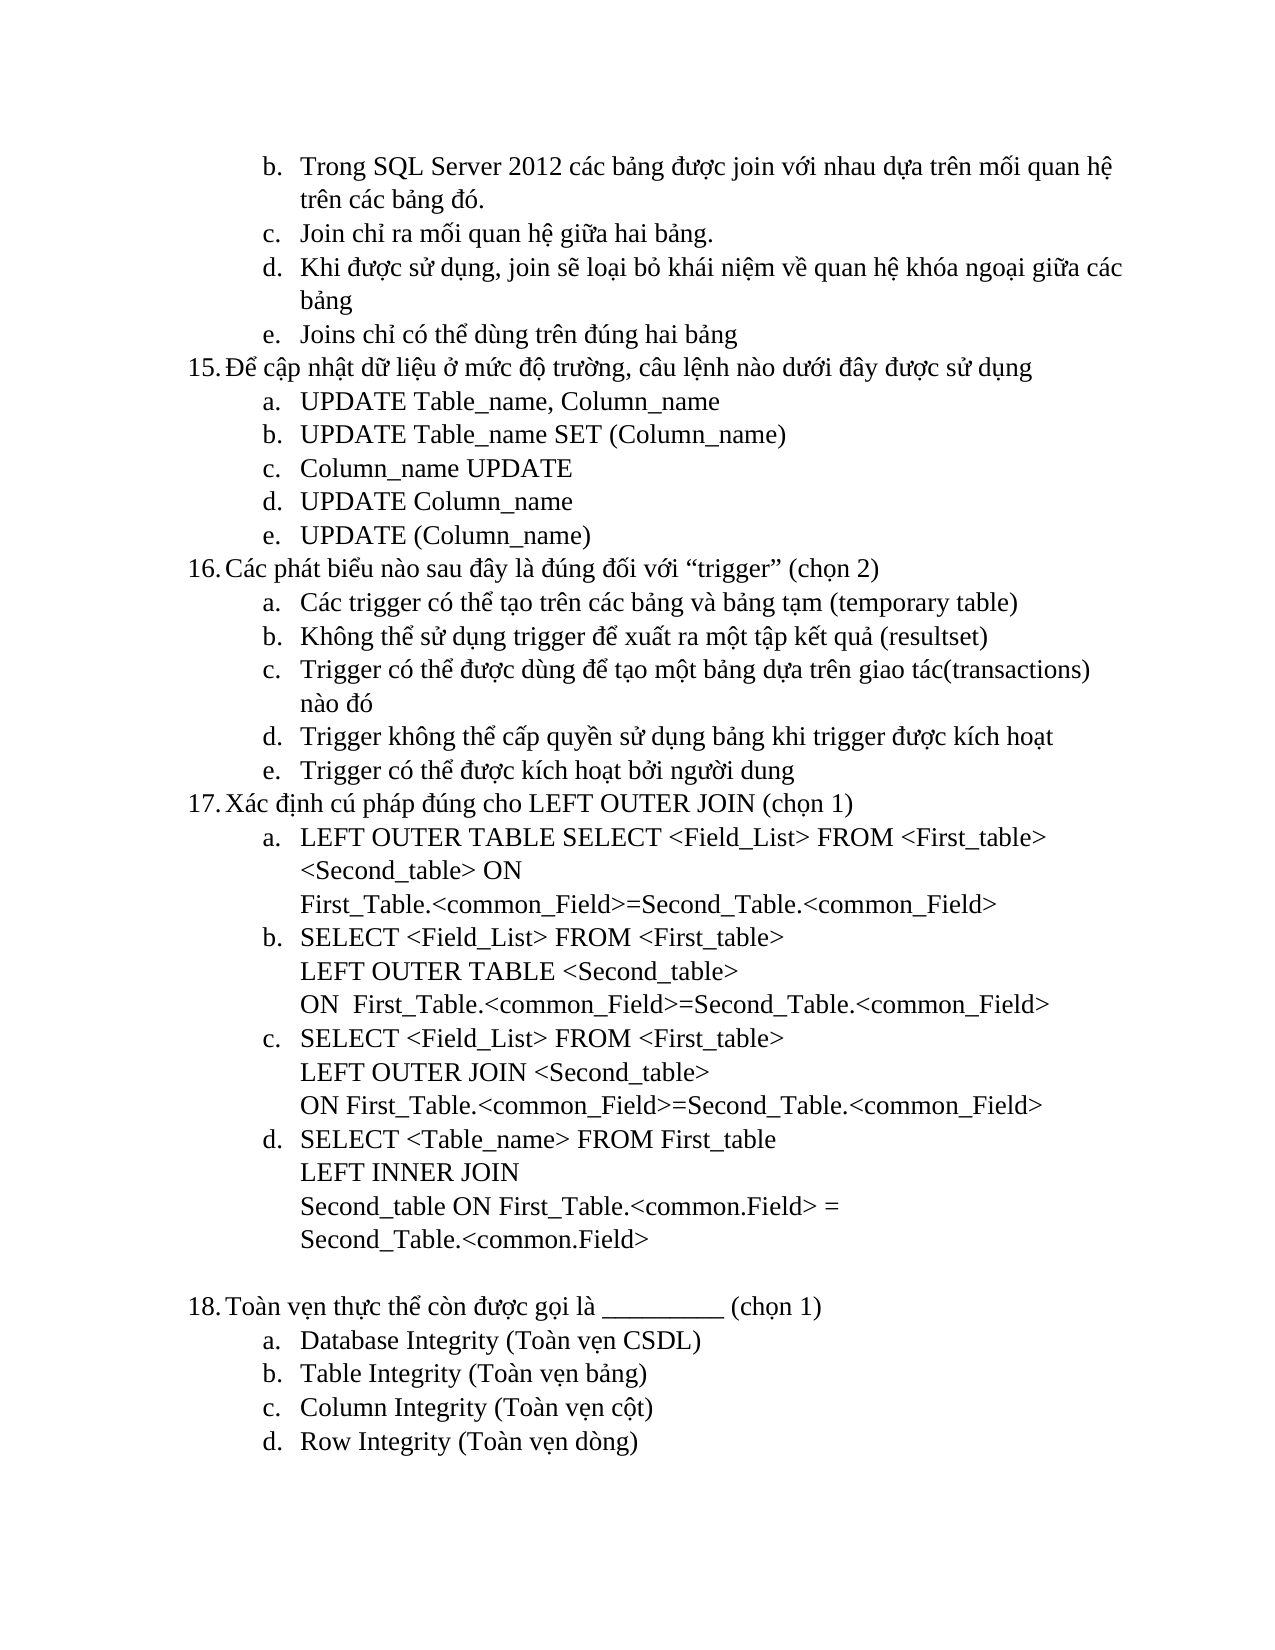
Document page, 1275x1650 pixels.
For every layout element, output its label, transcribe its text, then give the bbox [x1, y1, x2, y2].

list Trigger có thể được dùng để tạo một bảng dựa trên giao tác(transactions) nào đó [262, 653, 1125, 718]
list Column Integrity (Toàn vẹn cột) [262, 1391, 1125, 1422]
list SELECT <Table_name> FROM First_table [262, 1123, 1125, 1154]
list Các phát biểu nào sau đây là đúng đối với “trigger” (chọn 2) [187, 552, 1125, 584]
list UPDATE Table_name, Column_name [262, 385, 1125, 416]
list UPDATE Column_name [262, 485, 1125, 517]
list Trigger có thể được kích hoạt bởi người dung [262, 754, 1125, 785]
list <Second_table> ON [300, 854, 1125, 886]
list LEFT OUTER JOIN <Second_table> [300, 1056, 1125, 1087]
list Khi được sử dụng, join sẽ loại bỏ khái niệm về quan hệ khóa ngoại giữa các bảng [262, 251, 1125, 315]
list Các trigger có thể tạo trên các bảng và bảng tạm (temporary table) [262, 586, 1125, 617]
list ON First_Table.<common_Field>=Second_Table.<common_Field> [300, 988, 1125, 1020]
list Table Integrity (Toàn vẹn bảng) [262, 1357, 1125, 1389]
list Toàn vẹn thực thể còn được gọi là _________ (chọn 1) [187, 1290, 1125, 1322]
list Để cập nhật dữ liệu ở mức độ trường, câu lệnh nào dưới đây được sử dụng [187, 351, 1125, 382]
list UPDATE Table_name SET (Column_name) [262, 418, 1125, 449]
list UPDATE (Column_name) [262, 519, 1125, 550]
list LEFT INNER JOIN [300, 1156, 1125, 1187]
list Trigger không thể cấp quyền sử dụng bảng khi trigger được kích hoạt [262, 720, 1125, 751]
list Joins chỉ có thể dùng trên đúng hai bảng [262, 318, 1125, 349]
list LEFT OUTER TABLE <Second_table> [300, 955, 1125, 986]
list Trong SQL Server 2012 các bảng được join với nhau dựa trên mối quan hệ trên các bảng đó. [262, 150, 1125, 215]
list Xác định cú pháp đúng cho LEFT OUTER JOIN (chọn 1) [187, 787, 1125, 818]
list LEFT OUTER TABLE SELECT <Field_List> FROM <First_table> [262, 821, 1125, 852]
list SELECT <Field_List> FROM <First_table> [262, 921, 1125, 953]
list SELECT <Field_List> FROM <First_table> [262, 1022, 1125, 1053]
list Join chỉ ra mối quan hệ giữa hai bảng. [262, 217, 1125, 248]
list Database Integrity (Toàn vẹn CSDL) [262, 1324, 1125, 1355]
list Column_name UPDATE [262, 452, 1125, 483]
list Second_table ON First_Table.<common.Field> = Second_Table.<common.Field> [300, 1190, 1125, 1254]
list ON First_Table.<common_Field>=Second_Table.<common_Field> [300, 1089, 1125, 1120]
list Không thể sử dụng trigger để xuất ra một tập kết quả (resultset) [262, 619, 1125, 651]
list Row Integrity (Toàn vẹn dòng) [262, 1424, 1125, 1456]
list First_Table.<common_Field>=Second_Table.<common_Field> [300, 888, 1125, 919]
